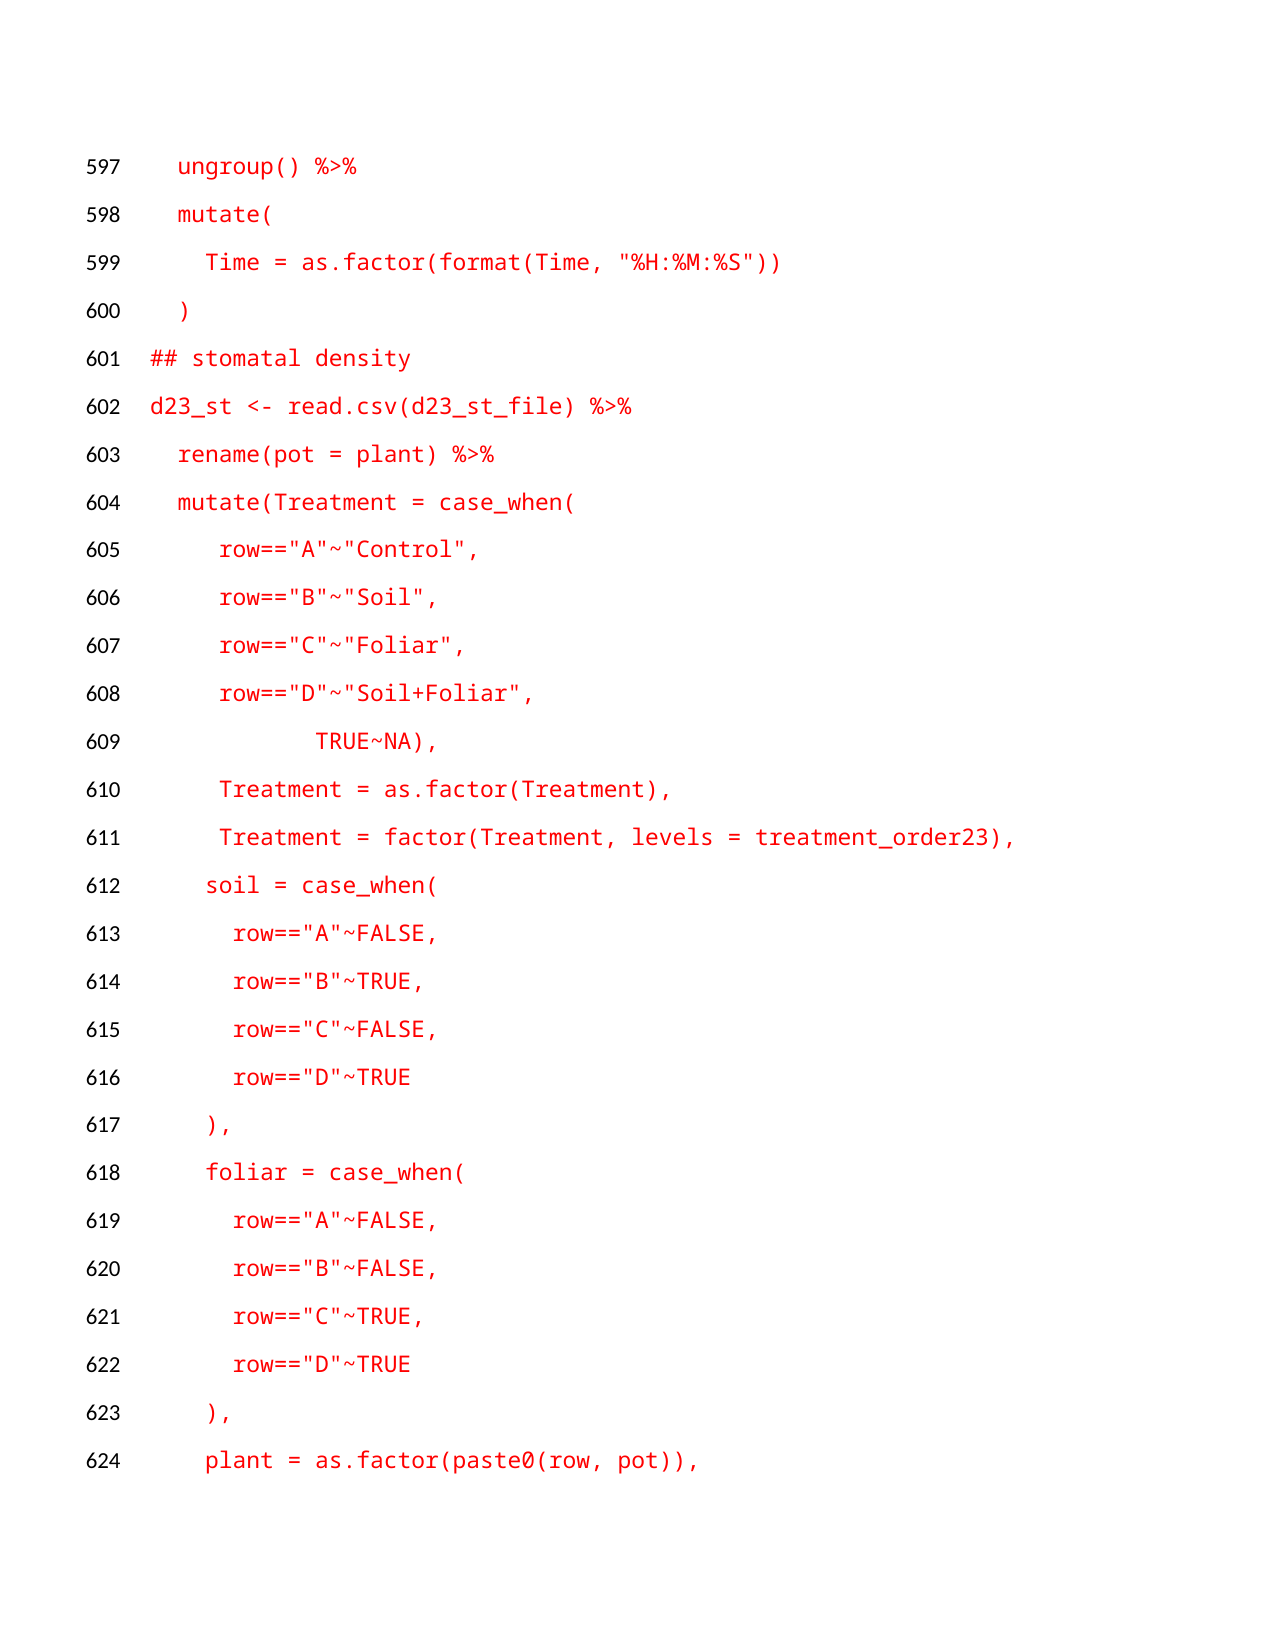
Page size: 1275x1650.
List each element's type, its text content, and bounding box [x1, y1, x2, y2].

text Treatment = as.factor(Treatment), [150, 773, 1125, 804]
text mutate(Treatment = case_when( [150, 485, 1125, 517]
text plant = as.factor(paste0(row, pot)), [150, 1444, 1125, 1475]
text row=="A"~FALSE, [150, 1204, 1125, 1235]
text Treatment = factor(Treatment, levels = treatment_order23), [150, 821, 1125, 852]
text row=="C"~"Foliar", [150, 629, 1125, 660]
text TRUE~NA), [150, 725, 1125, 756]
text row=="B"~"Soil", [150, 581, 1125, 612]
text ## stomatal density [150, 342, 1125, 373]
text soil = case_when( [150, 869, 1125, 900]
text row=="D"~"Soil+Foliar", [150, 677, 1125, 708]
text ungroup() %>% [150, 150, 1125, 181]
text rename(pot = plant) %>% [150, 437, 1125, 469]
text foliar = case_when( [150, 1156, 1125, 1187]
text row=="A"~"Control", [150, 533, 1125, 564]
text ) [150, 294, 1125, 325]
text mutate( [150, 198, 1125, 229]
text d23_st <- read.csv(d23_st_file) %>% [150, 389, 1125, 421]
text ), [150, 1396, 1125, 1427]
text row=="D"~TRUE [150, 1348, 1125, 1379]
text row=="B"~FALSE, [150, 1252, 1125, 1283]
text Time = as.factor(format(Time, "%H:%M:%S")) [150, 246, 1125, 277]
text row=="C"~TRUE, [150, 1300, 1125, 1331]
text row=="D"~TRUE [150, 1060, 1125, 1092]
text ), [150, 1108, 1125, 1139]
text row=="C"~FALSE, [150, 1012, 1125, 1044]
text row=="A"~FALSE, [150, 917, 1125, 948]
text row=="B"~TRUE, [150, 964, 1125, 996]
